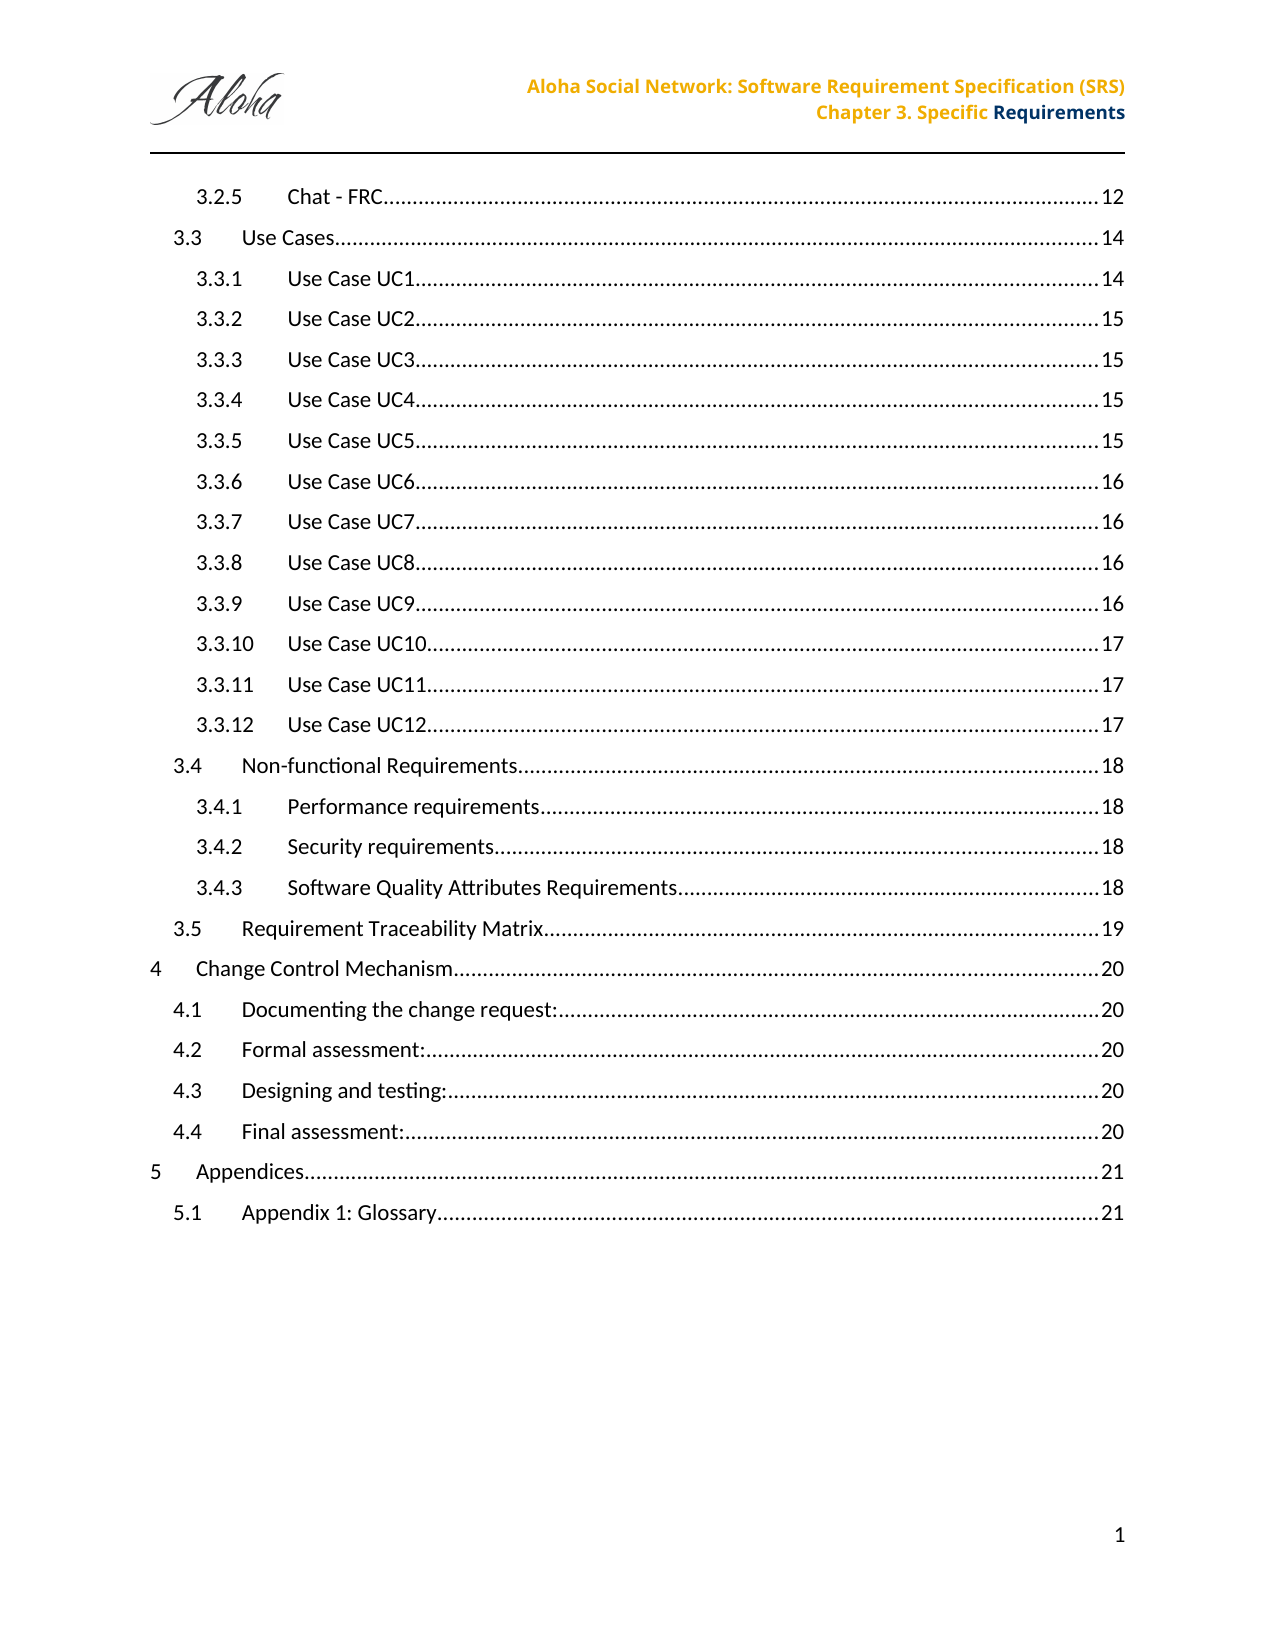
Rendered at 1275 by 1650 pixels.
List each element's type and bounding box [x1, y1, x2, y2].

picture [150, 73, 285, 125]
